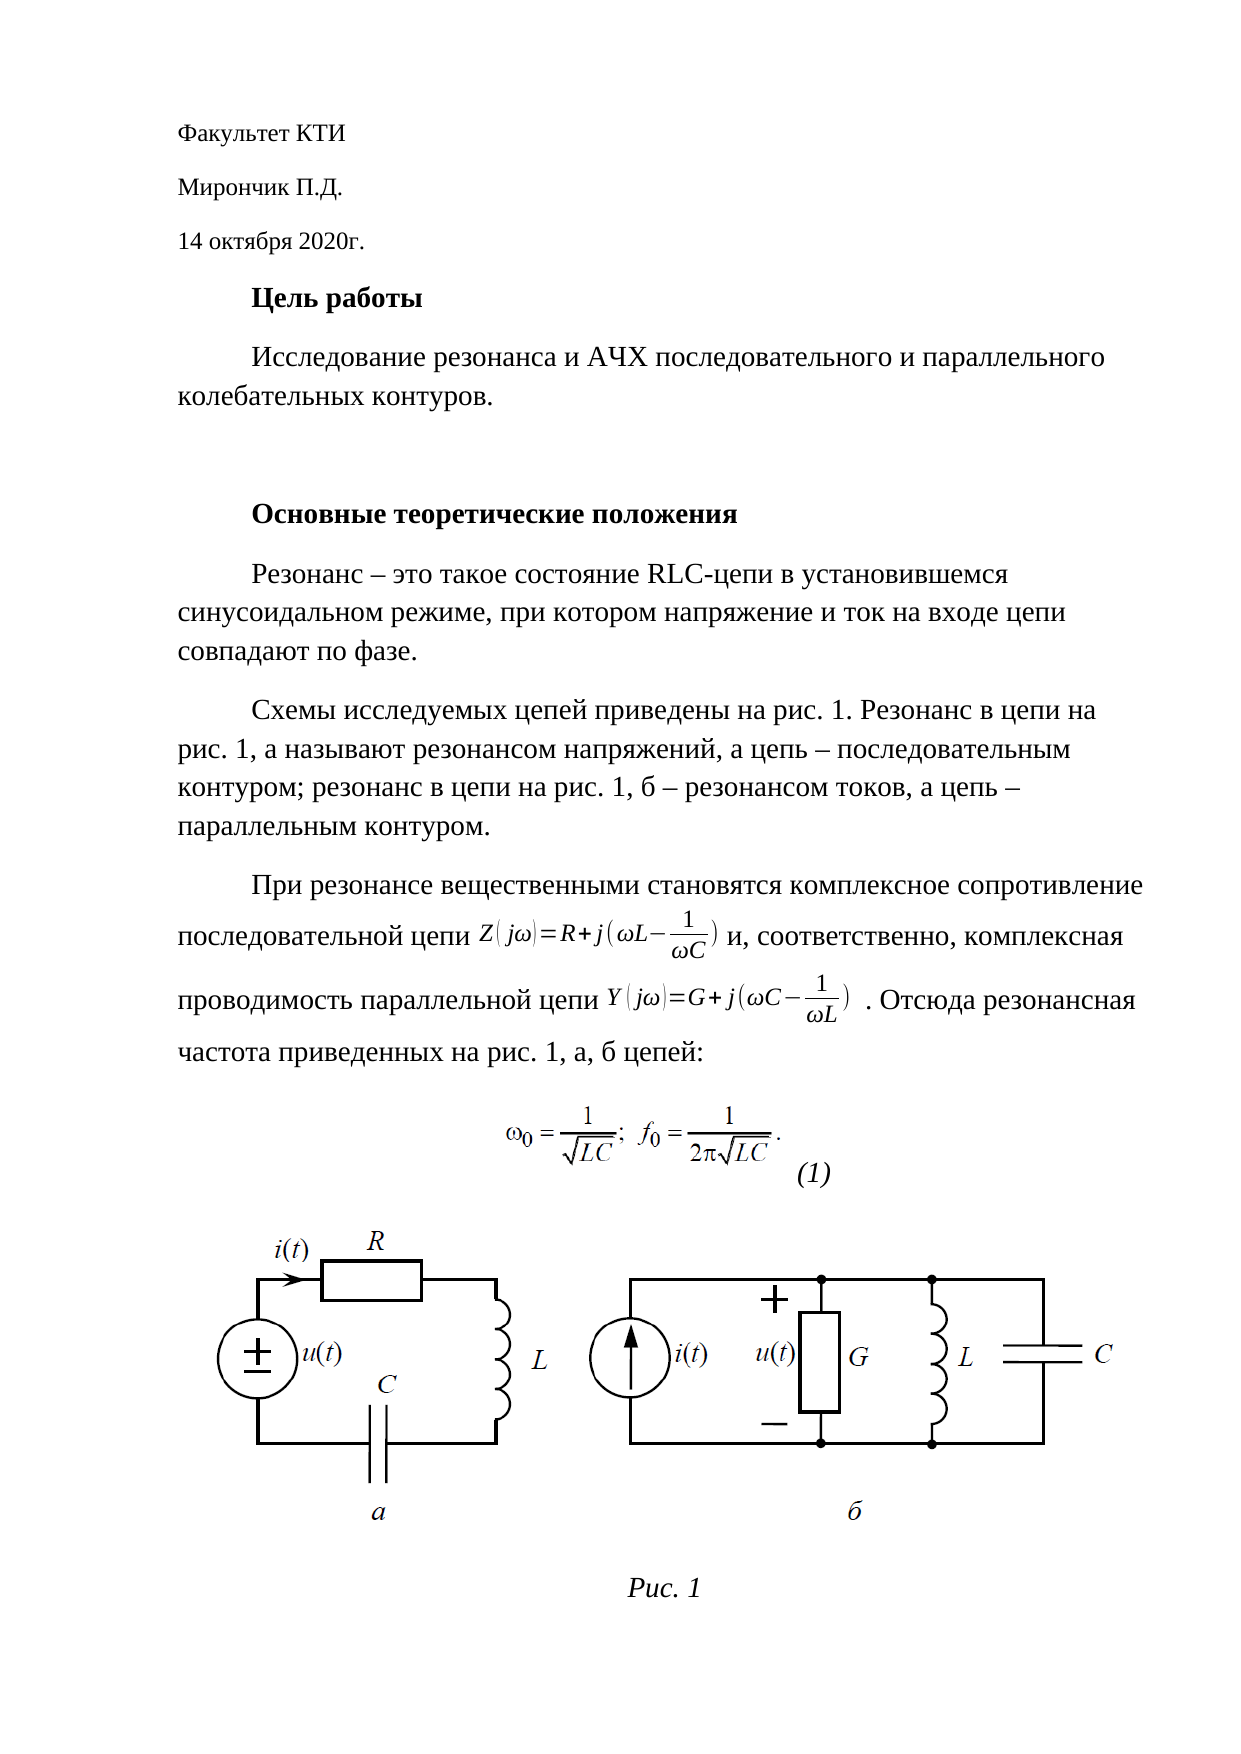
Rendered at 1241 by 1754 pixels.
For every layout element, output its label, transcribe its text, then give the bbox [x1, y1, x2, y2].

text При резонансе вещественными становятся комплексное сопротивление последовательной цепи и, соответственно, комплексная проводимость параллельной цепи . Отсюда резонансная частота приведенных на рис. 1, а, б цепей: [177, 867, 1152, 1067]
picture [177, 1215, 1152, 1545]
text Рис. 1 [177, 1570, 1152, 1604]
text Основные теоретические положения [177, 496, 1152, 530]
text Факультет КТИ [177, 118, 1152, 147]
text Исследование резонанса и АЧХ последовательного и параллельного колебательных контуров. [177, 339, 1152, 411]
picture [498, 1093, 790, 1183]
text Цель работы [177, 280, 1152, 313]
text Схемы исследуемых цепей приведены на рис. 1. Резонанс в цепи на рис. 1, а называют резонансом напряжений, а цепь – последовательным контуром; резонанс в цепи на рис. 1, б – резонансом токов, а цепь – параллельным контуром. [177, 692, 1152, 841]
text Мирончик П.Д. [177, 172, 1152, 201]
text 14 октября 2020г. [177, 226, 1152, 254]
text Резонанс – это такое состояние RLC-цепи в установившемся синусоидальном режиме, при котором напряжение и ток на входе цепи совпадают по фазе. [177, 556, 1152, 666]
